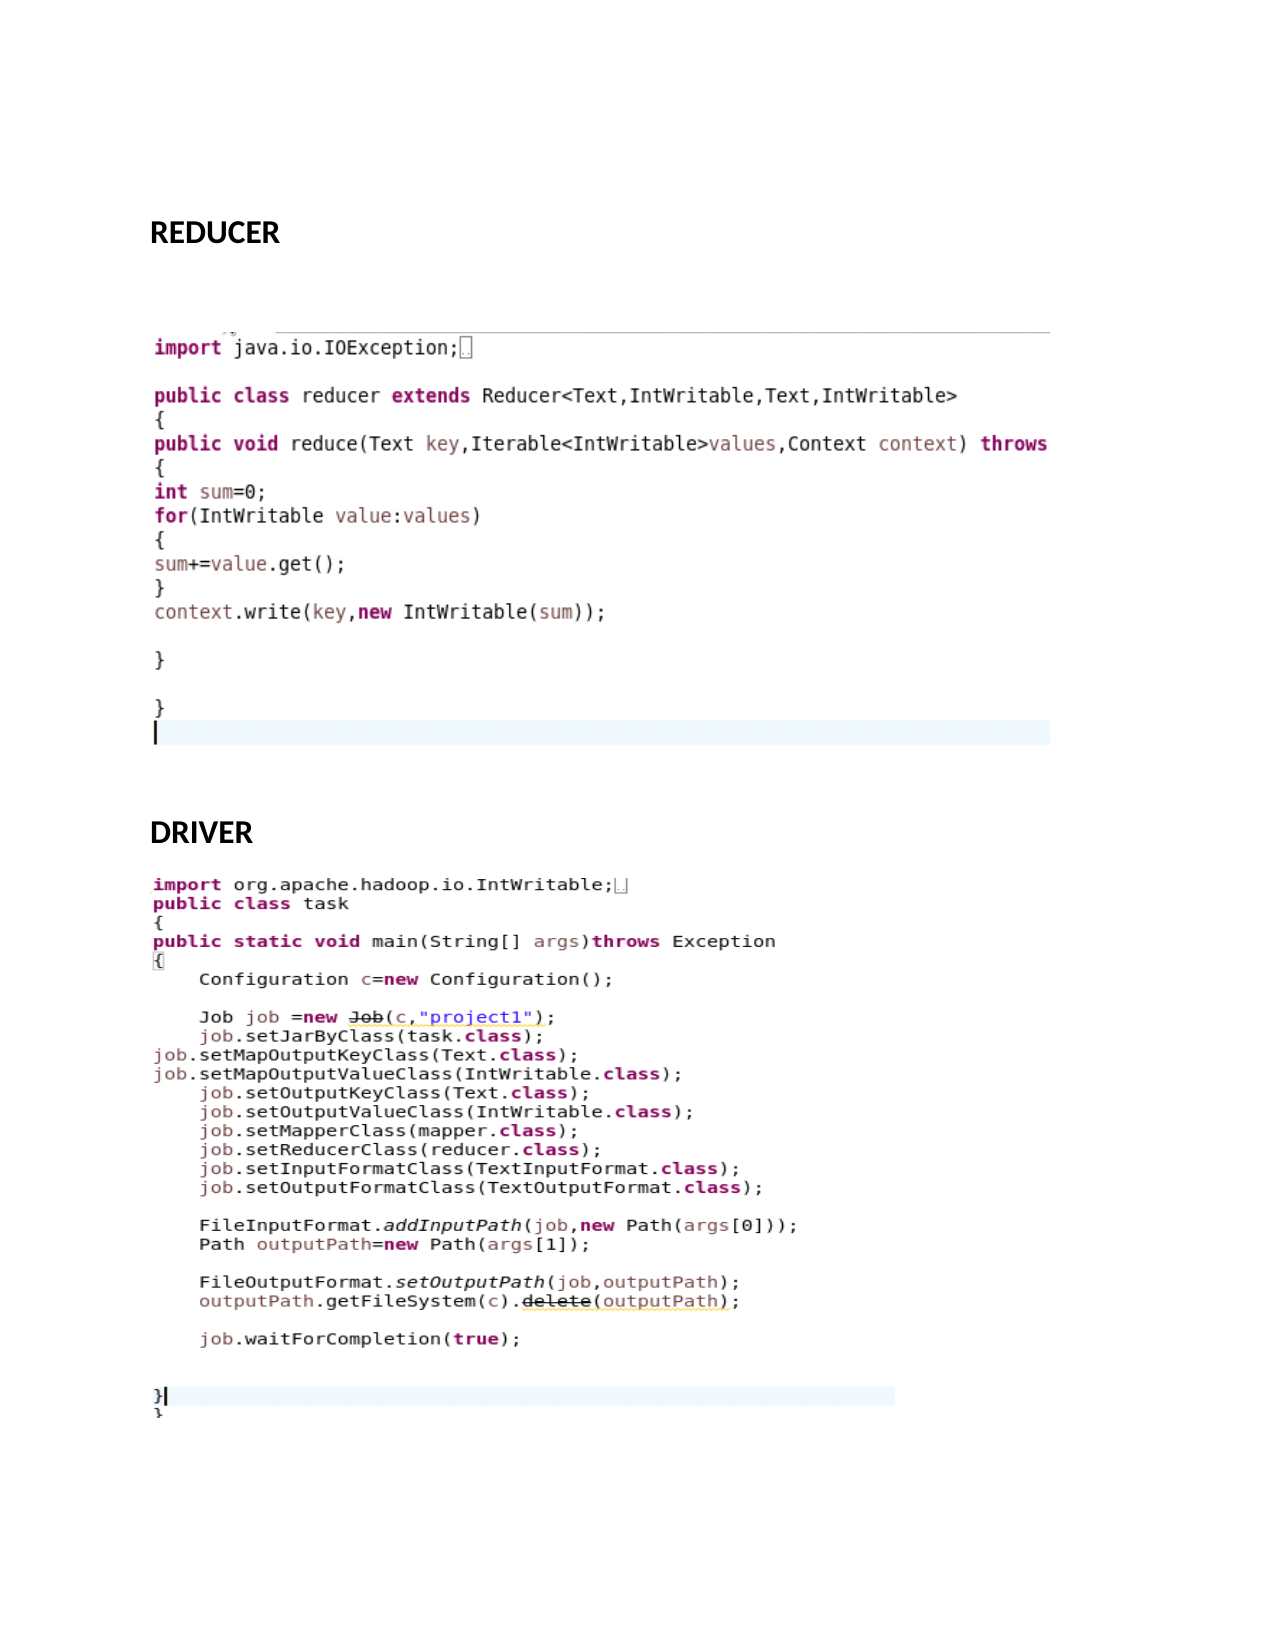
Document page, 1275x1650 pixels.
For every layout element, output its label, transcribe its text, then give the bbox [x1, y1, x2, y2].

text DRIVER [150, 811, 1125, 852]
picture [150, 332, 1050, 790]
picture [150, 878, 896, 1418]
text REDUCER [150, 212, 1125, 252]
